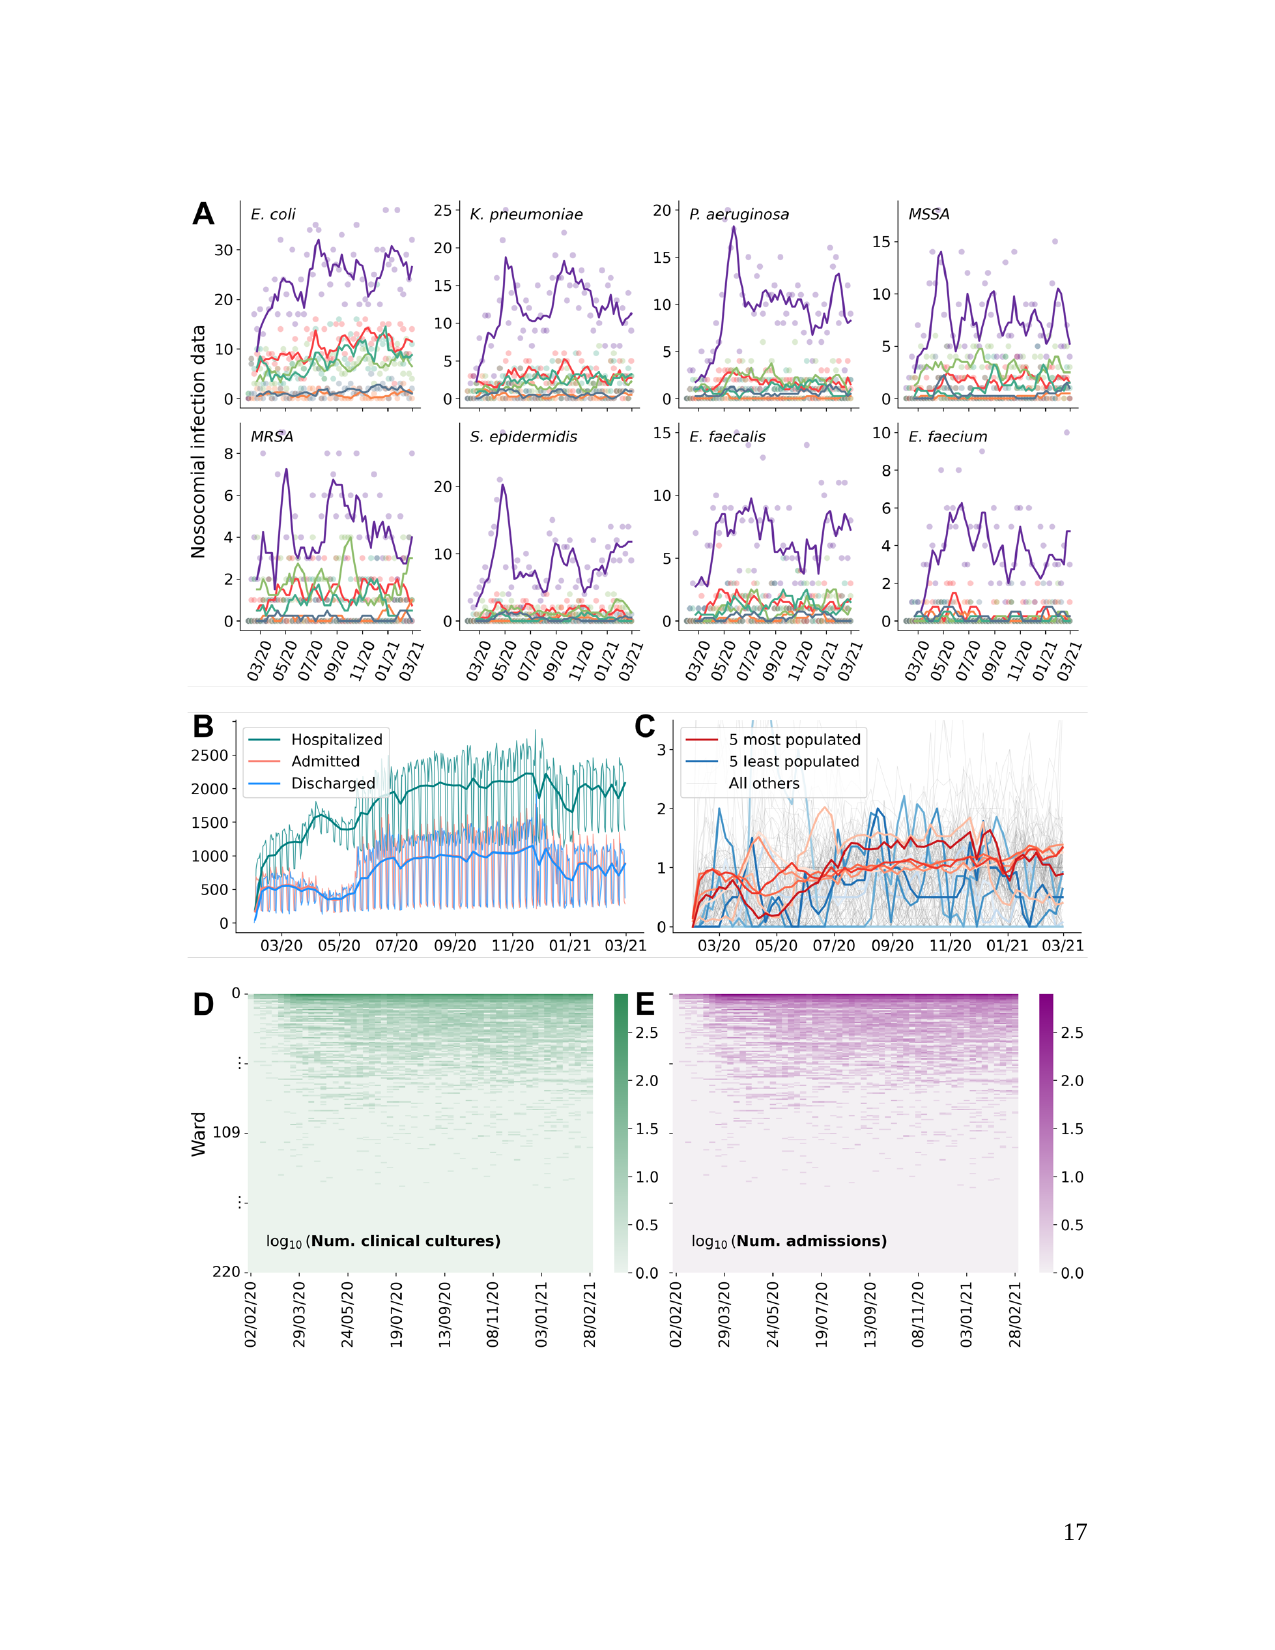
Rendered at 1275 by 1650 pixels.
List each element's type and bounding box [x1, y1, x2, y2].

picture [187, 197, 1088, 1350]
